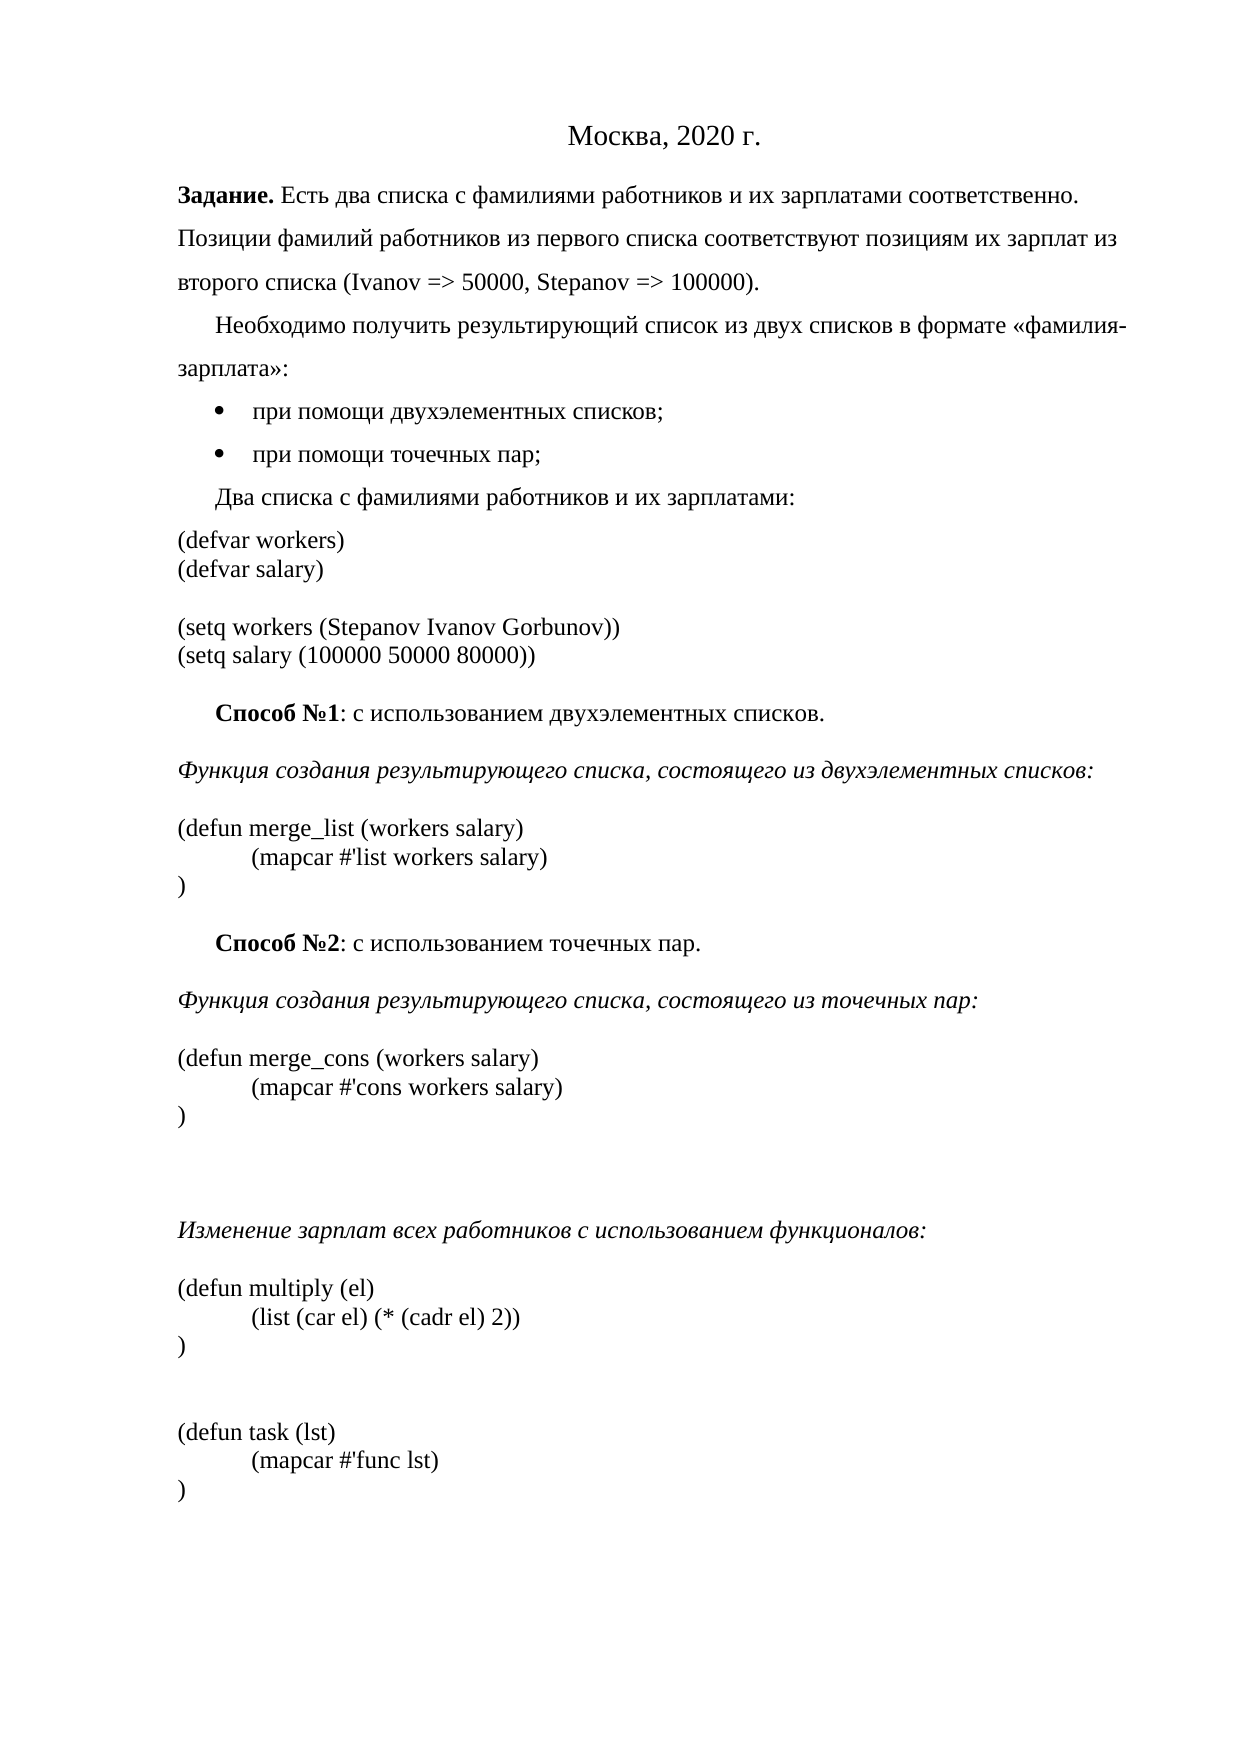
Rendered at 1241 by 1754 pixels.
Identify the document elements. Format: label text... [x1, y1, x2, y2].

text Задание. Есть два списка с фамилиями работников и их зарплатами соответственно. Позиции фамилий работников из первого списка соответствуют позициям их зарплат из второго списка (Ivanov => 50000, Stepanov => 100000). [177, 180, 1152, 295]
text (setq salary (100000 50000 80000)) [177, 640, 1152, 669]
text ) [177, 870, 1152, 899]
text (defun merge_cons (workers salary) [177, 1043, 1152, 1072]
text (defvar salary) [177, 554, 1152, 583]
text (defun multiply (el) [177, 1273, 1152, 1302]
text (list (car el) (* (cadr el) 2)) [177, 1302, 1152, 1330]
text (defun merge_list (workers salary) [177, 813, 1152, 842]
list при помощи точечных пар; [215, 439, 1152, 468]
text ) [177, 1474, 1152, 1503]
text (defun task (lst) [177, 1417, 1152, 1445]
text Функция создания результирующего списка, состоящего из точечных пар: [177, 985, 1152, 1014]
list при помощи двухэлементных списков; [215, 396, 1152, 425]
text ) [177, 1330, 1152, 1359]
text (mapcar #'func lst) [177, 1445, 1152, 1474]
text (defvar workers) [177, 525, 1152, 554]
text Два списка с фамилиями работников и их зарплатами: [177, 482, 1152, 511]
text Способ №1: с использованием двухэлементных списков. [177, 698, 1152, 727]
text (mapcar #'list workers salary) [177, 842, 1152, 870]
text (mapcar #'cons workers salary) [177, 1072, 1152, 1100]
text Необходимо получить результирующий список из двух списков в формате «фамилия-зарплата»: [177, 310, 1152, 382]
text Изменение зарплат всех работников с использованием функционалов: [177, 1215, 1152, 1244]
text (setq workers (Stepanov Ivanov Gorbunov)) [177, 612, 1152, 640]
text ) [177, 1100, 1152, 1129]
text Москва, 2020 г. [177, 118, 1152, 152]
text Способ №2: с использованием точечных пар. [177, 928, 1152, 957]
text Функция создания результирующего списка, состоящего из двухэлементных списков: [177, 755, 1152, 784]
